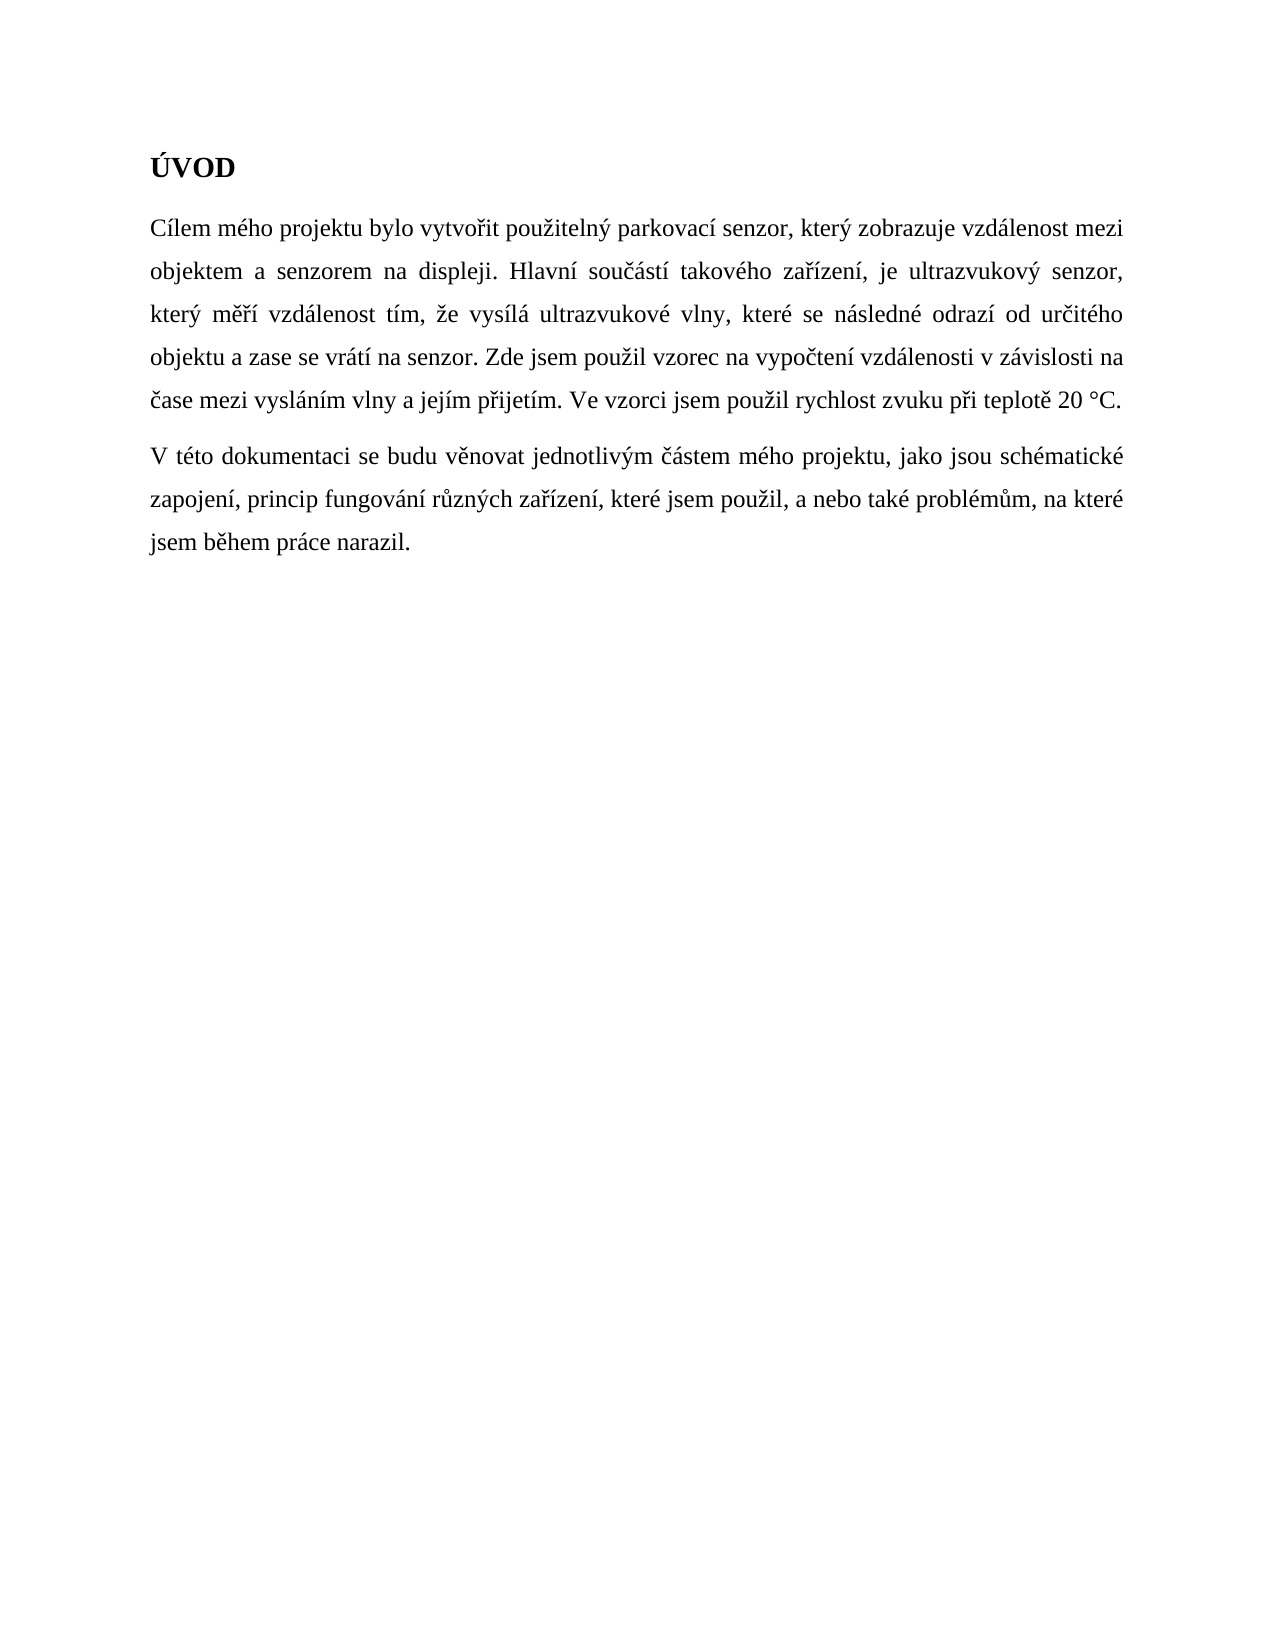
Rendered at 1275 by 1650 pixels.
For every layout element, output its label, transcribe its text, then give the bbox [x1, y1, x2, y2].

text ÚVOD [150, 150, 1125, 183]
text Cílem mého projektu bylo vytvořit použitelný parkovací senzor, který zobrazuje vzdálenost mezi objektem a senzorem na displeji. Hlavní součástí takového zařízení, je ultrazvukový senzor, který měří vzdálenost tím, že vysílá ultrazvukové vlny, které se následné odrazí od určitého objektu a zase se vrátí na senzor. Zde jsem použil vzorec na vypočtení vzdálenosti v závislosti na čase mezi vysláním vlny a jejím přijetím. Ve vzorci jsem použil rychlost zvuku při teplotě 20 °C. [150, 213, 1125, 414]
text V této dokumentaci se budu věnovat jednotlivým částem mého projektu, jako jsou schématické zapojení, princip fungování různých zařízení, které jsem použil, a nebo také problémům, na které jsem během práce narazil. [150, 441, 1125, 556]
